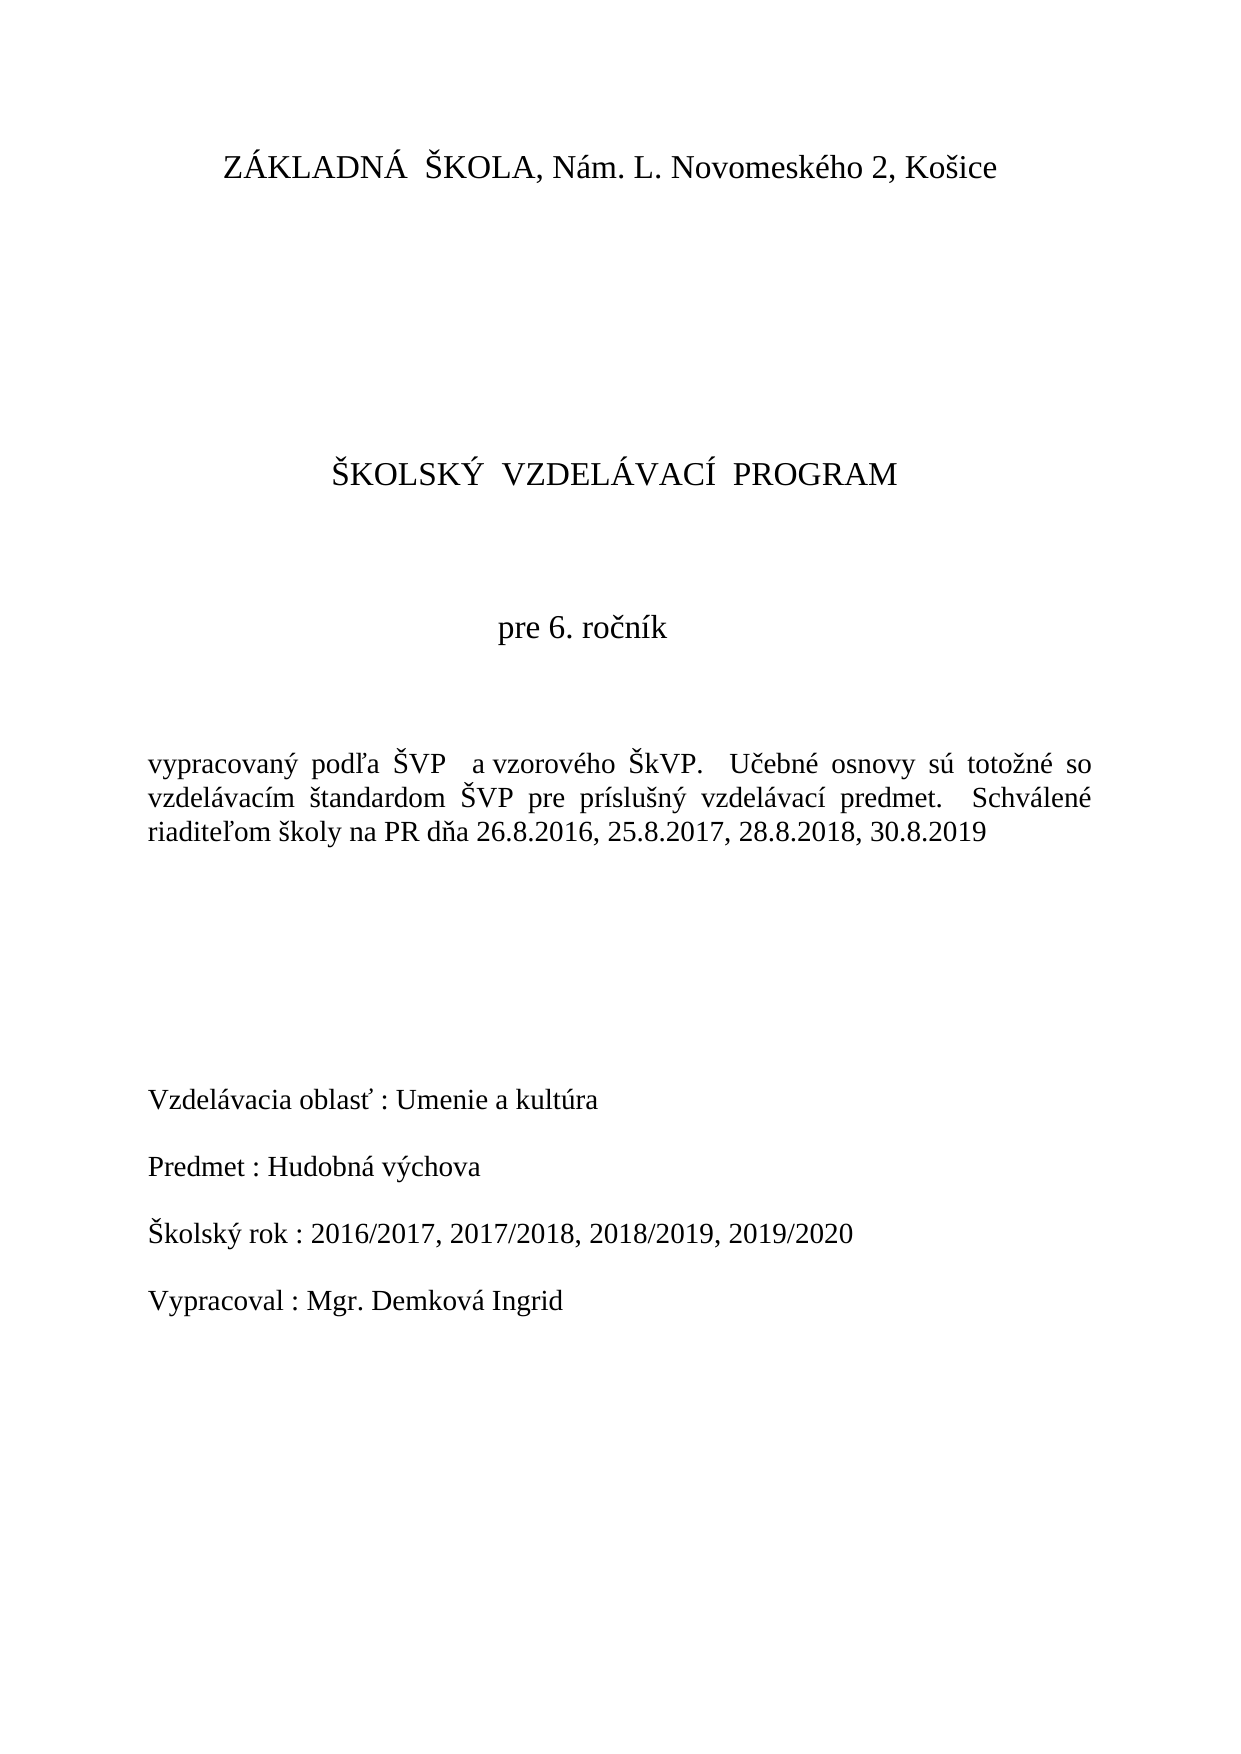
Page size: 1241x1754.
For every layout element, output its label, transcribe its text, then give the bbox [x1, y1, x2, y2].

text Predmet : Hudobná výchova [148, 1149, 1093, 1183]
text ZÁKLADNÁ ŠKOLA, Nám. L. Novomeského 2, Košice [148, 148, 1093, 186]
text ŠKOLSKÝ VZDELÁVACÍ PROGRAM [148, 454, 1093, 493]
text vypracovaný podľa ŠVP a vzorového ŠkVP. Učebné osnovy sú totožné so vzdelávacím štandardom ŠVP pre príslušný vzdelávací predmet. Schválené riaditeľom školy na PR dňa 26.8.2016, 25.8.2017, 28.8.2018, 30.8.2019 [148, 747, 1093, 847]
text Vypracoval : Mgr. Demková Ingrid [148, 1283, 1093, 1317]
text Vzdelávacia oblasť : Umenie a kultúra [148, 1082, 1093, 1116]
text Školský rok : 2016/2017, 2017/2018, 2018/2019, 2019/2020 [148, 1216, 1093, 1250]
text pre 6. ročník [148, 608, 1093, 646]
